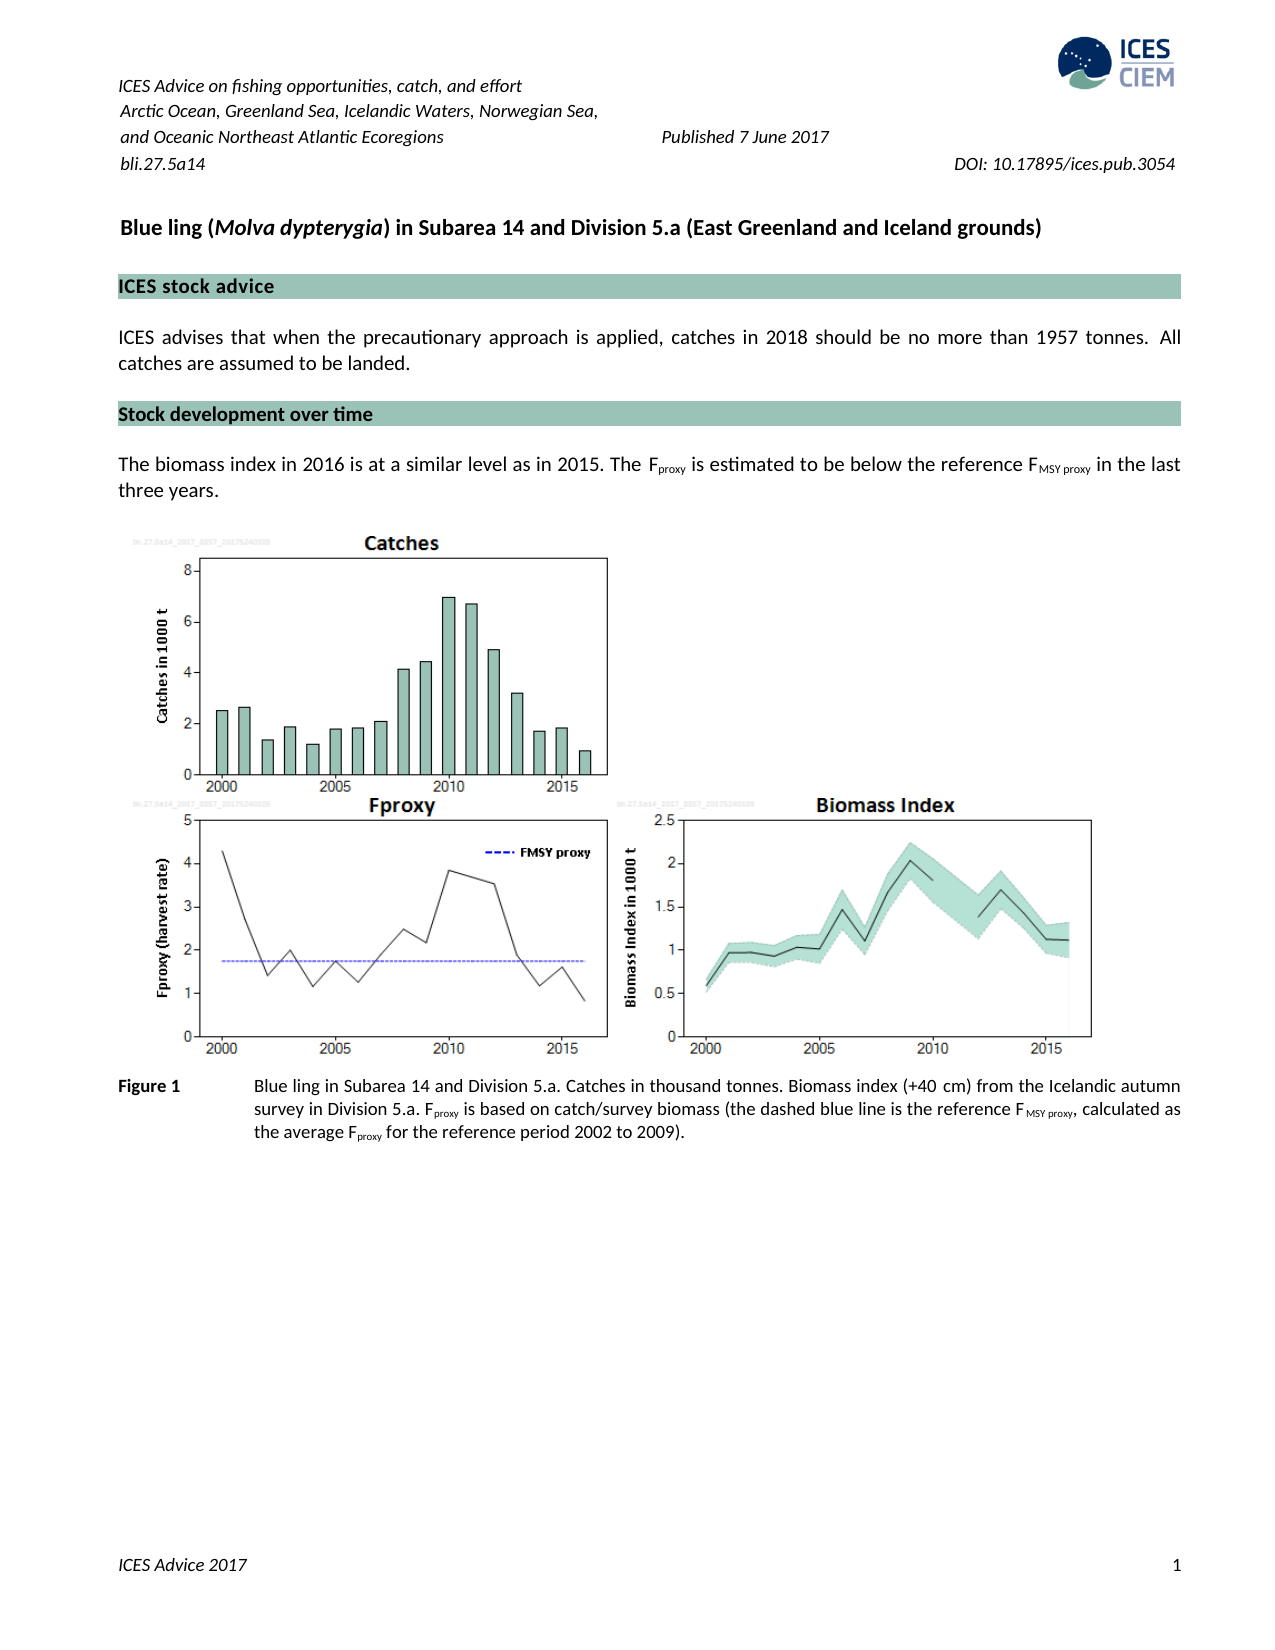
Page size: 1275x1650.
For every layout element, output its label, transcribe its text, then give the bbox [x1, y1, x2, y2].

text ICES advises that when the precautionary approach is applied, catches in 2018 should be no more than 1957 tonnes. All catches are assumed to be landed. [118, 324, 1181, 375]
text Blue ling (Molva dypterygia) in Subarea 14 and Division 5.a (East Greenland and Iceland grounds) [120, 213, 1179, 241]
subtitle ICES stock advice [118, 274, 1181, 299]
picture [1049, 35, 1182, 91]
text Stock development over time [118, 401, 1181, 426]
text Figure 1 Blue ling in Subarea 14 and Division 5.a. Catches in thousand tonnes. Biomass index (+40 cm) from the Icelandic autumn survey in Division 5.a. Fproxy is based on catch/survey biomass (the dashed blue line is the reference FMSY proxy, calculated as the average Fproxy for the reference period 2002 to 2009). [118, 1074, 1181, 1143]
text The biomass index in 2016 is at a similar level as in 2015. The Fproxy is estimated to be below the reference FMSY proxy in the last three years. [118, 452, 1181, 502]
picture [127, 536, 1112, 1070]
